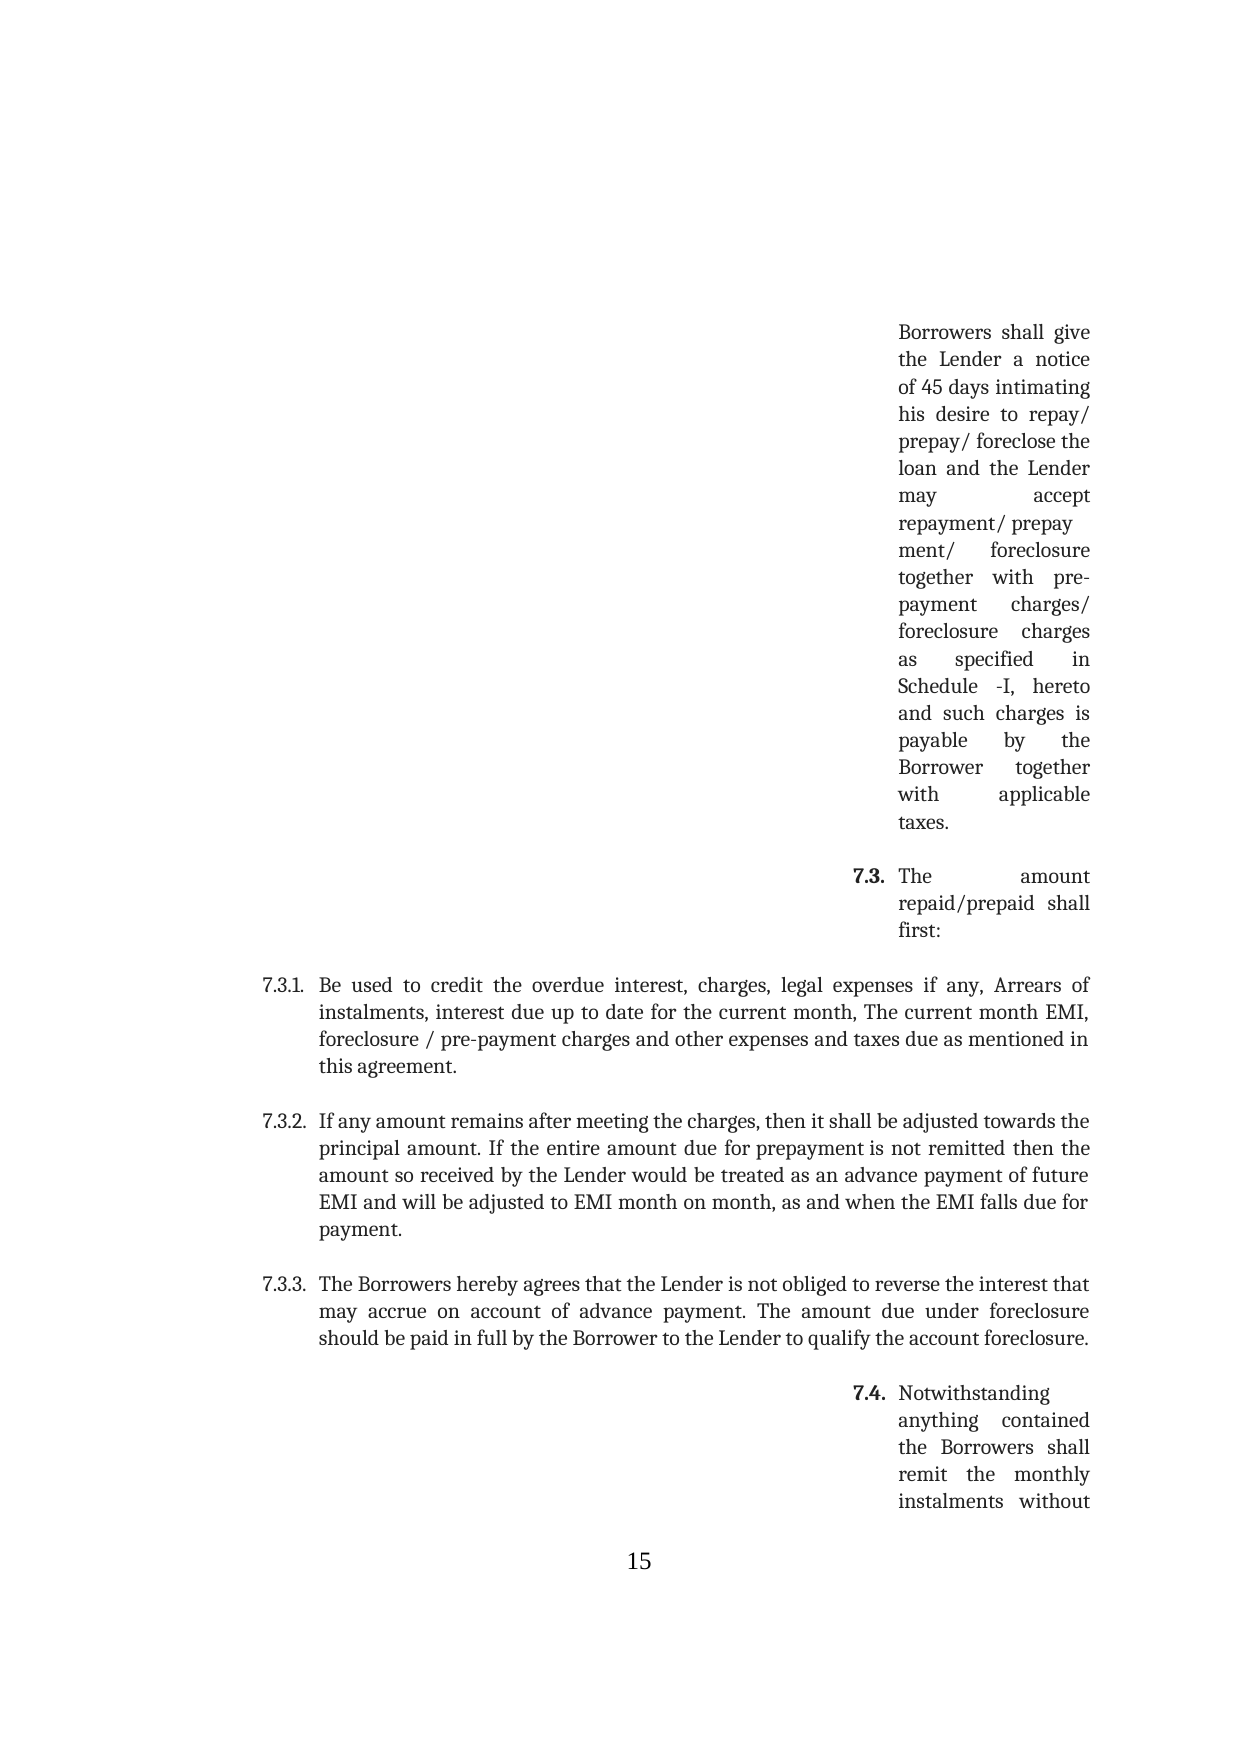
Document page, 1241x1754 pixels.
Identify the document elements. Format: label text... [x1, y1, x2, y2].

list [853, 320, 1090, 834]
list The amount repaid/prepaid shall first: [853, 864, 1090, 943]
list If any amount remains after meeting the charges, then it shall be adjusted towards the principal amount. If the entire amount due for prepayment is not remitted then the amount so received by the Lender would be treated as an advance payment of future EMI and will be adjusted to EMI month on month, as and when the EMI falls due for payment. [262, 1108, 1090, 1242]
list The Borrowers hereby agrees that the Lender is not obliged to reverse the interest that may accrue on account of advance payment. The amount due under foreclosure should be paid in full by the Borrower to the Lender to qualify the account foreclosure. [262, 1272, 1090, 1351]
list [853, 1380, 1090, 1514]
list Be used to credit the overdue interest, charges, legal expenses if any, Arrears of instalments, interest due up to date for the current month, The current month EMI, foreclosure / pre-payment charges and other expenses and taxes due as mentioned in this agreement. [262, 972, 1090, 1079]
